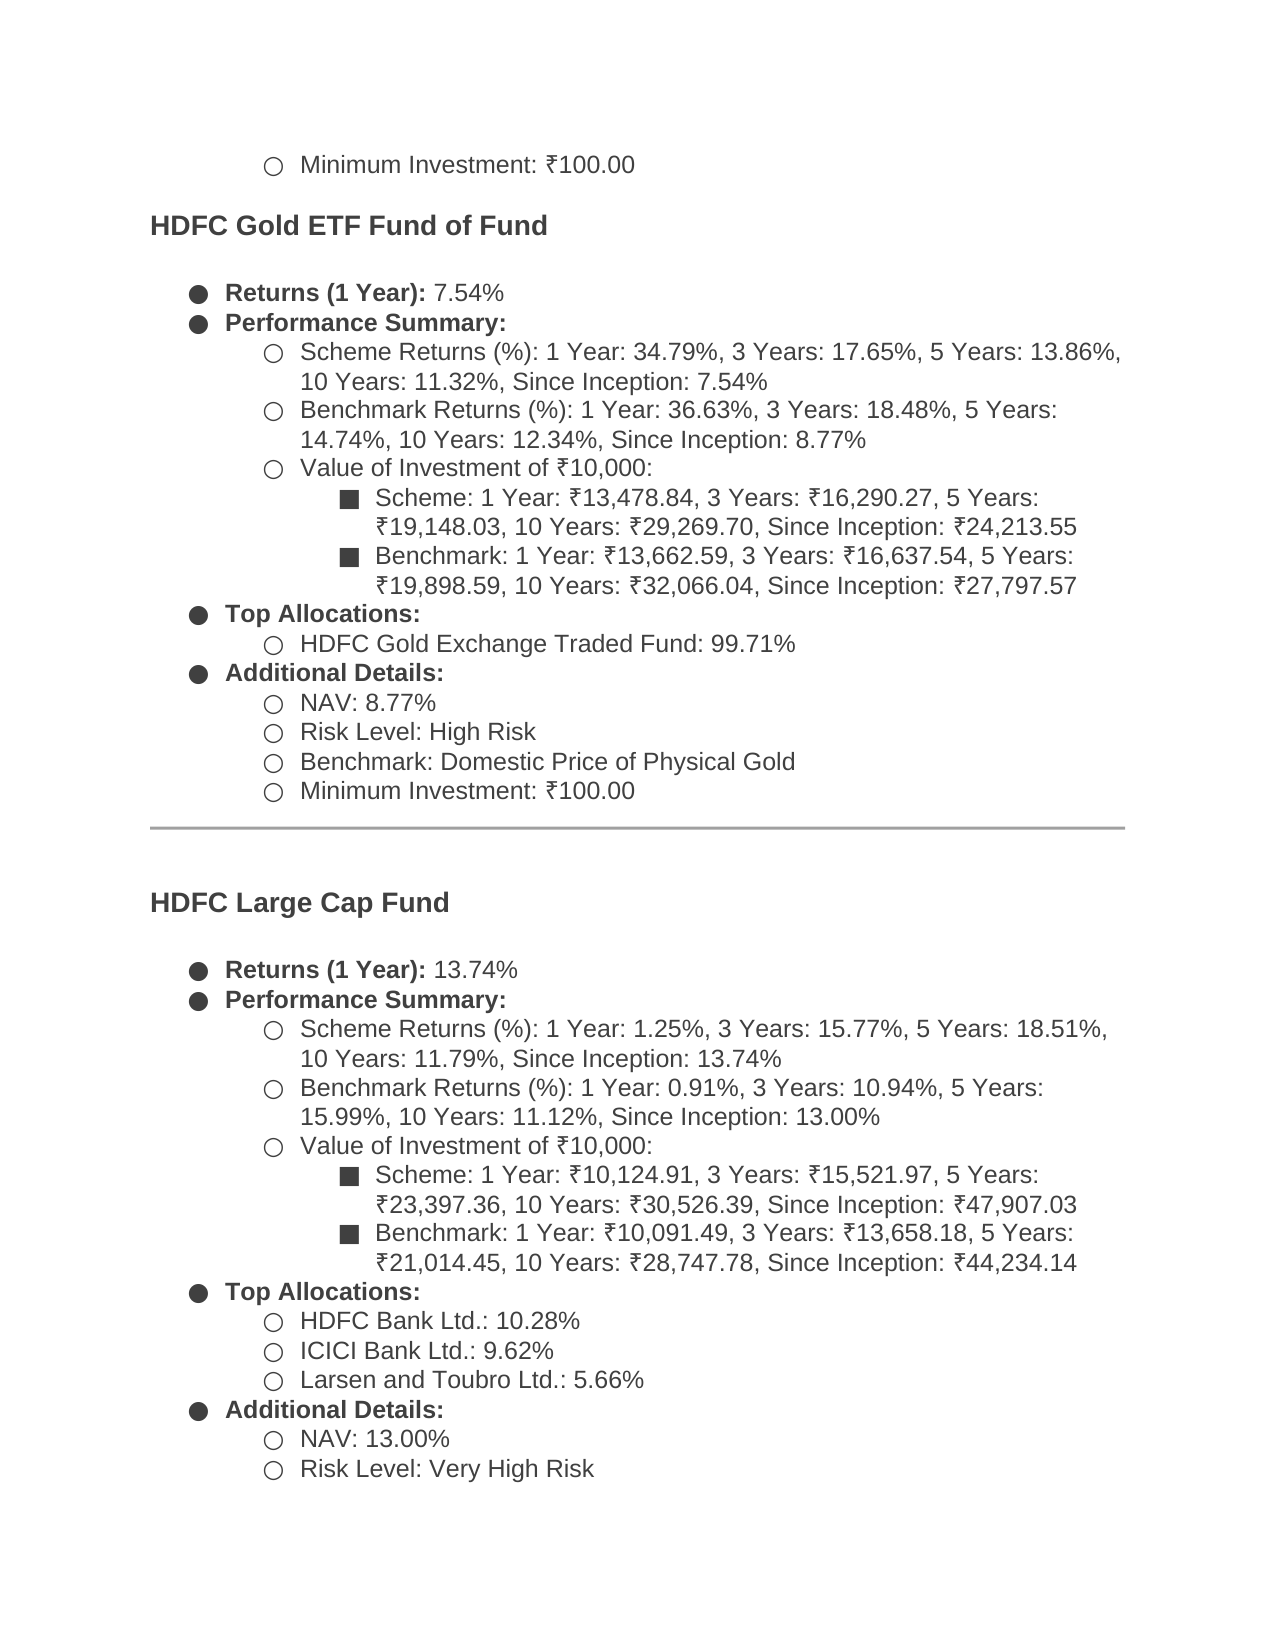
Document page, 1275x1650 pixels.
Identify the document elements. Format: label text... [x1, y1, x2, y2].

list Scheme Returns (%): 1 Year: 34.79%, 3 Years: 17.65%, 5 Years: 13.86%, 10 Years: 11.32%, Since Inception: 7.54% [262, 337, 1125, 395]
list Top Allocations: [187, 1277, 1125, 1306]
list Minimum Investment: ₹100.00 [262, 776, 1125, 806]
subtitle HDFC Large Cap Fund [150, 886, 1125, 918]
list Value of Investment of ₹10,000: [262, 453, 1125, 483]
list Performance Summary: [187, 307, 1125, 337]
list Scheme: 1 Year: ₹13,478.84, 3 Years: ₹16,290.27, 5 Years: ₹19,148.03, 10 Years: ₹29,269.70, Since Inception: ₹24,213.55 [337, 483, 1125, 541]
list Performance Summary: [187, 985, 1125, 1014]
list NAV: 8.77% [262, 688, 1125, 717]
list Benchmark Returns (%): 1 Year: 0.91%, 3 Years: 10.94%, 5 Years: 15.99%, 10 Years: 11.12%, Since Inception: 13.00% [262, 1072, 1125, 1131]
list HDFC Bank Ltd.: 10.28% [262, 1306, 1125, 1336]
list Scheme: 1 Year: ₹10,124.91, 3 Years: ₹15,521.97, 5 Years: ₹23,397.36, 10 Years: ₹30,526.39, Since Inception: ₹47,907.03 [337, 1160, 1125, 1218]
list Scheme Returns (%): 1 Year: 1.25%, 3 Years: 15.77%, 5 Years: 18.51%, 10 Years: 11.79%, Since Inception: 13.74% [262, 1014, 1125, 1072]
list Minimum Investment: ₹100.00 [262, 150, 1125, 179]
list Benchmark: 1 Year: ₹10,091.49, 3 Years: ₹13,658.18, 5 Years: ₹21,014.45, 10 Years: ₹28,747.78, Since Inception: ₹44,234.14 [337, 1218, 1125, 1277]
list Risk Level: Very High Risk [262, 1453, 1125, 1483]
list Larsen and Toubro Ltd.: 5.66% [262, 1365, 1125, 1394]
list Top Allocations: [187, 599, 1125, 629]
subtitle HDFC Gold ETF Fund of Fund [150, 209, 1125, 241]
list Returns (1 Year): 7.54% [187, 278, 1125, 307]
list Benchmark: 1 Year: ₹13,662.59, 3 Years: ₹16,637.54, 5 Years: ₹19,898.59, 10 Years: ₹32,066.04, Since Inception: ₹27,797.57 [337, 541, 1125, 599]
list Risk Level: High Risk [262, 717, 1125, 747]
list NAV: 13.00% [262, 1424, 1125, 1453]
list ICICI Bank Ltd.: 9.62% [262, 1336, 1125, 1365]
list Returns (1 Year): 13.74% [187, 955, 1125, 985]
list Additional Details: [187, 1394, 1125, 1424]
list HDFC Gold Exchange Traded Fund: 99.71% [262, 629, 1125, 658]
list Benchmark: Domestic Price of Physical Gold [262, 747, 1125, 776]
list Value of Investment of ₹10,000: [262, 1131, 1125, 1160]
list Additional Details: [187, 658, 1125, 688]
list Benchmark Returns (%): 1 Year: 36.63%, 3 Years: 18.48%, 5 Years: 14.74%, 10 Years: 12.34%, Since Inception: 8.77% [262, 395, 1125, 453]
